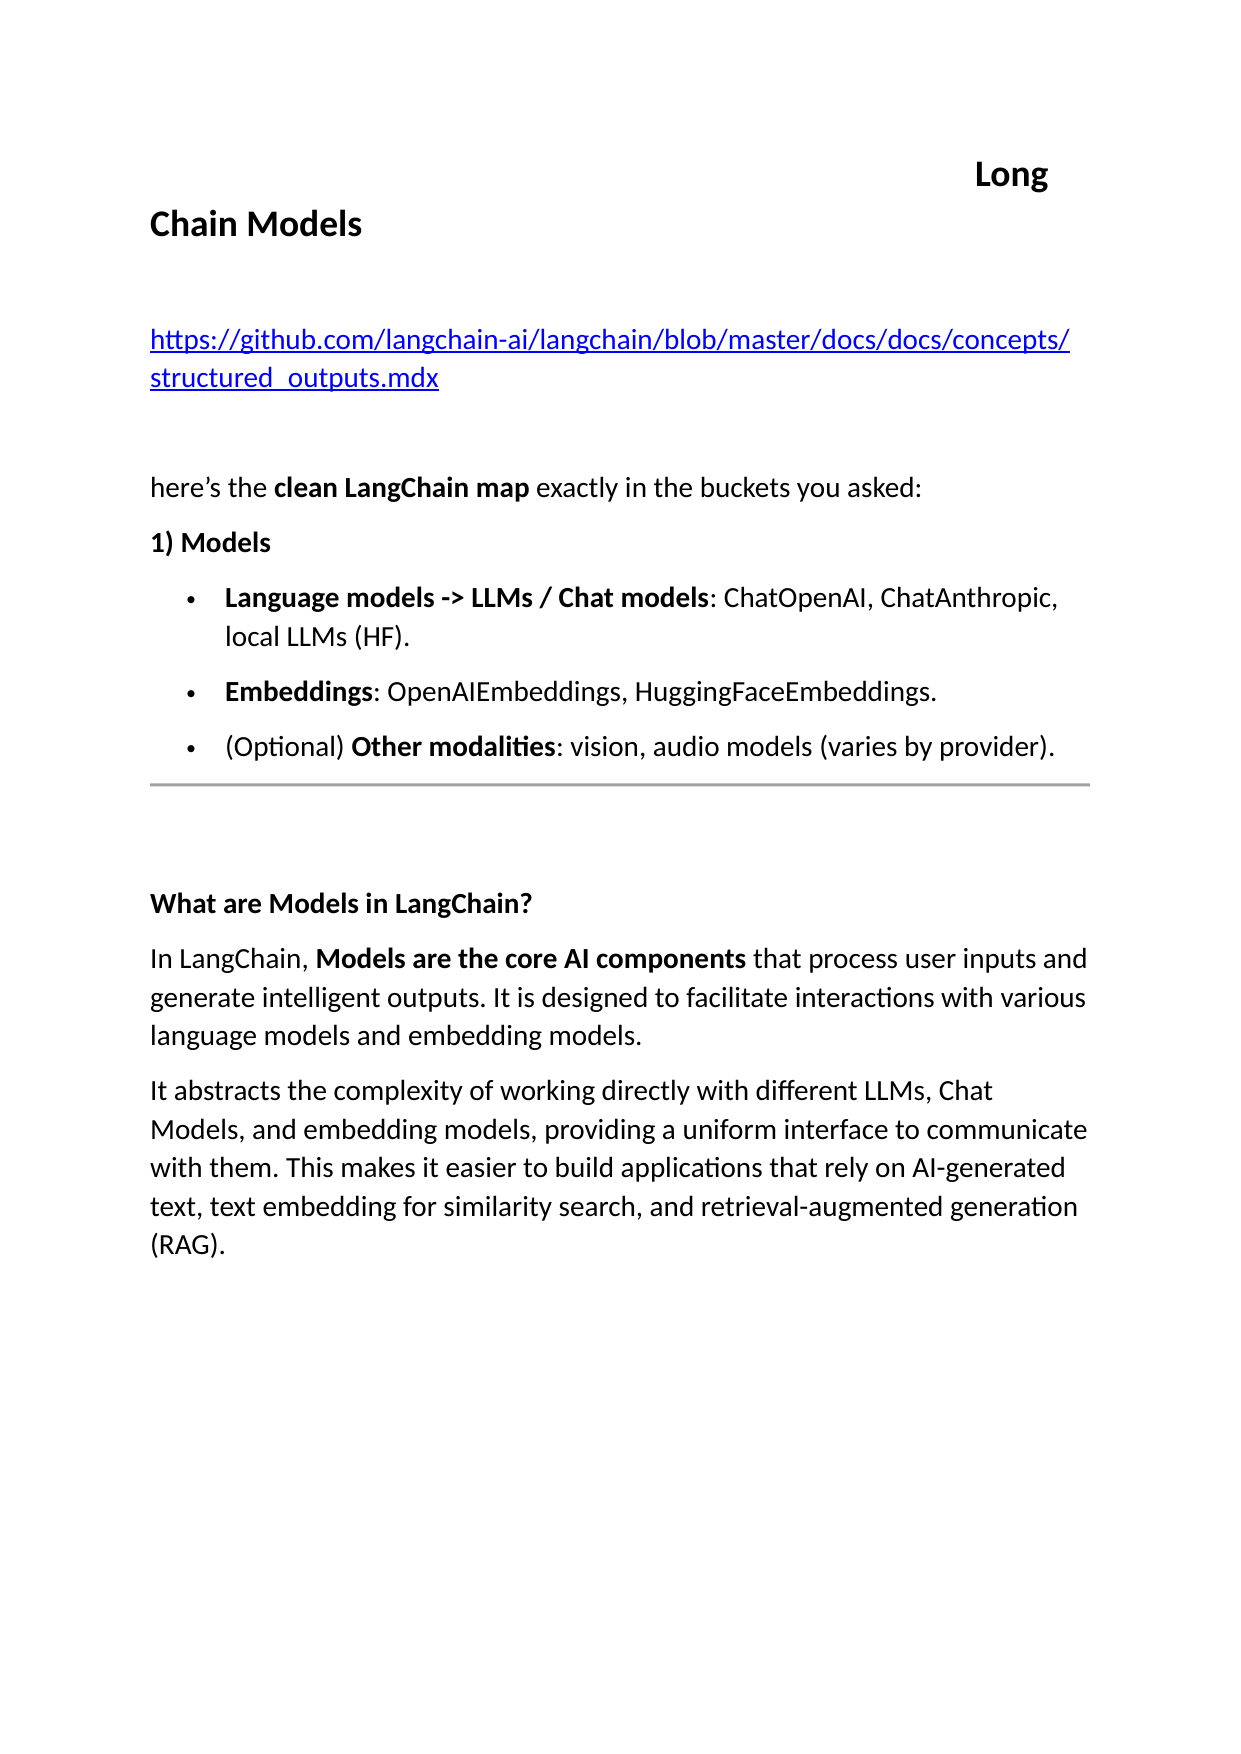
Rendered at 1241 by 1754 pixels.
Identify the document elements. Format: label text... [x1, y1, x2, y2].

list Embeddings: OpenAIEmbeddings, HuggingFaceEmbeddings. [187, 673, 1090, 709]
text https://github.com/langchain-ai/langchain/blob/master/docs/docs/concepts/structured_outputs.mdx [150, 321, 1090, 395]
text Long Chain Models [150, 150, 1090, 245]
text 1) Models [150, 524, 1090, 560]
list (Optional) Other modalities: vision, audio models (varies by provider). [187, 728, 1090, 764]
text It abstracts the complexity of working directly with different LLMs, Chat Models, and embedding models, providing a uniform interface to communicate with them. This makes it easier to build applications that rely on AI-generated text, text embedding for similarity search, and retrieval-augmented generation (RAG). [150, 1072, 1090, 1262]
text What are Models in LangChain? [150, 885, 1090, 921]
list Language models -> LLMs / Chat models: ChatOpenAI, ChatAnthropic, local LLMs (HF). [187, 579, 1090, 654]
text In LangChain, Models are the core AI components that process user inputs and generate intelligent outputs. It is designed to facilitate interactions with various language models and embedding models. [150, 940, 1090, 1053]
text here’s the clean LangChain map exactly in the buckets you asked: [150, 469, 1090, 505]
